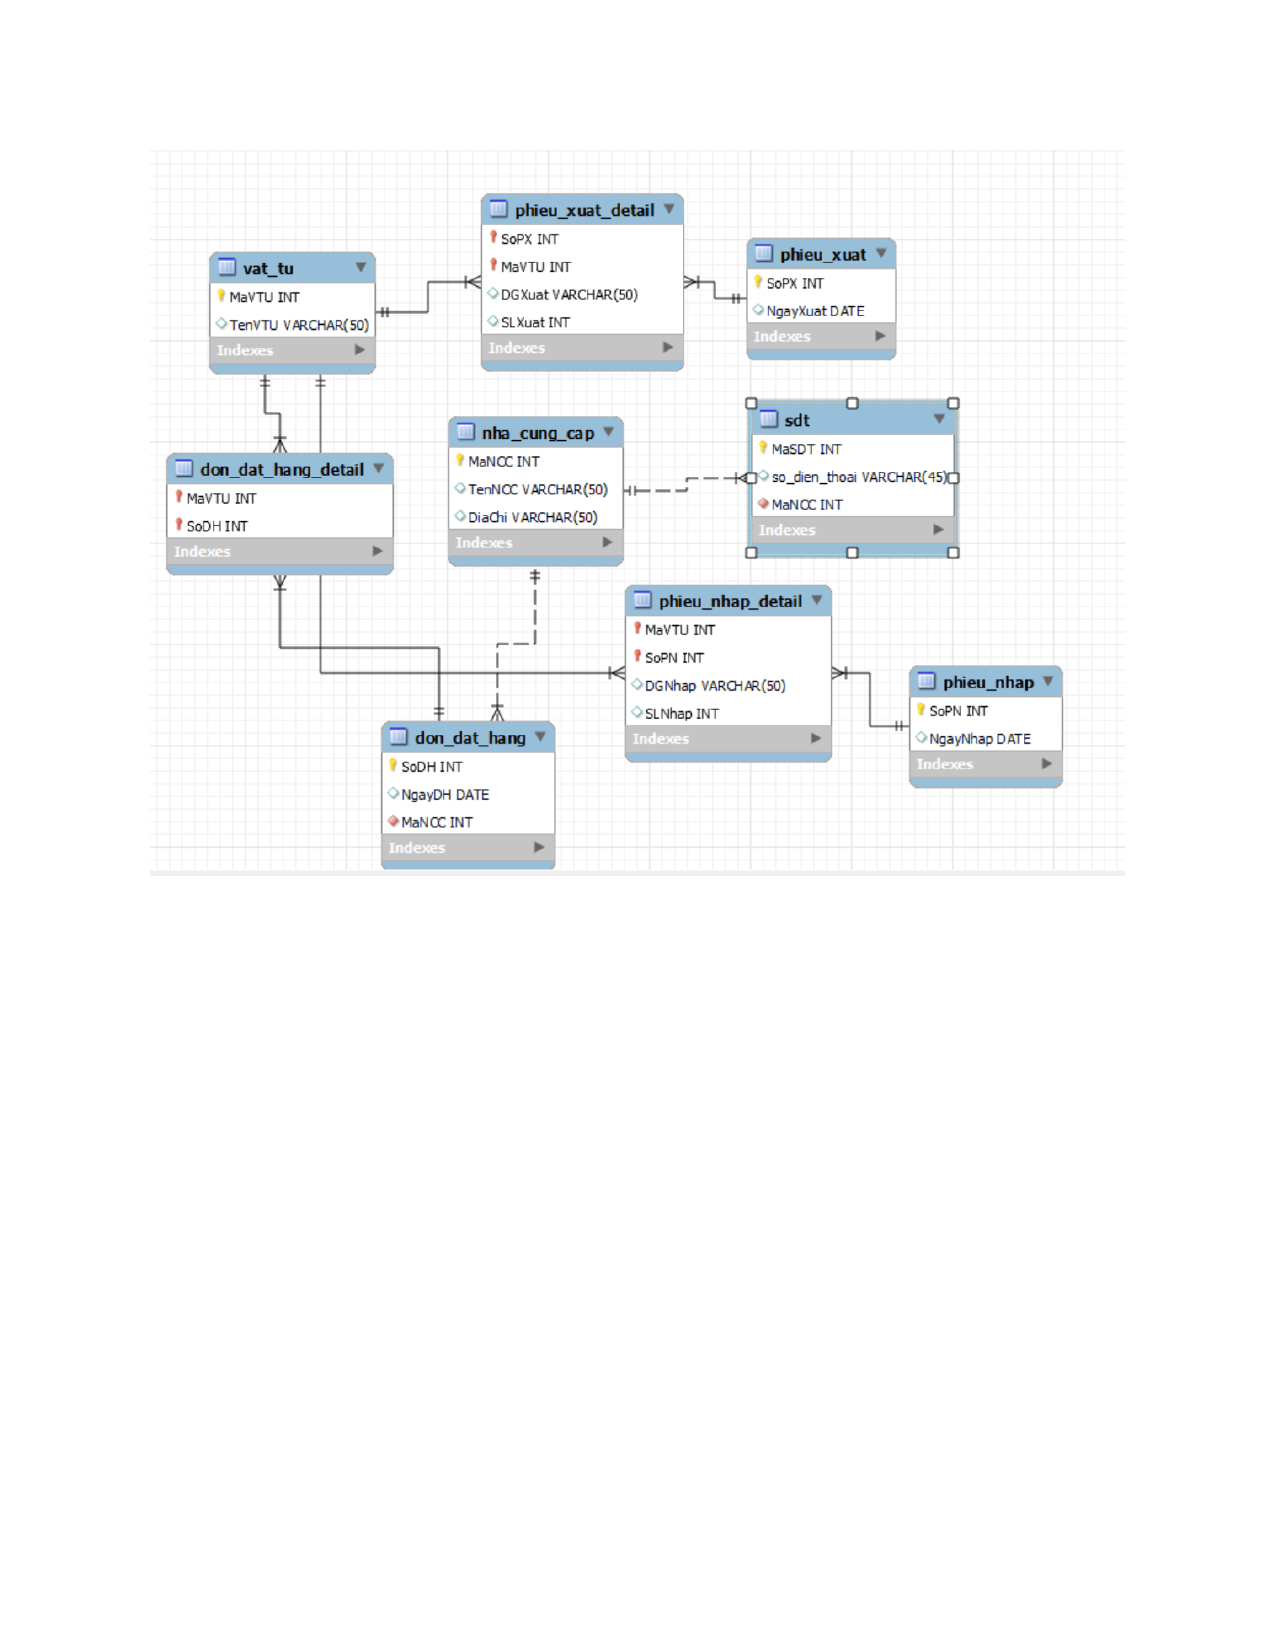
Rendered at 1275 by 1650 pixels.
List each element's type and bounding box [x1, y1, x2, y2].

picture [150, 150, 1125, 876]
